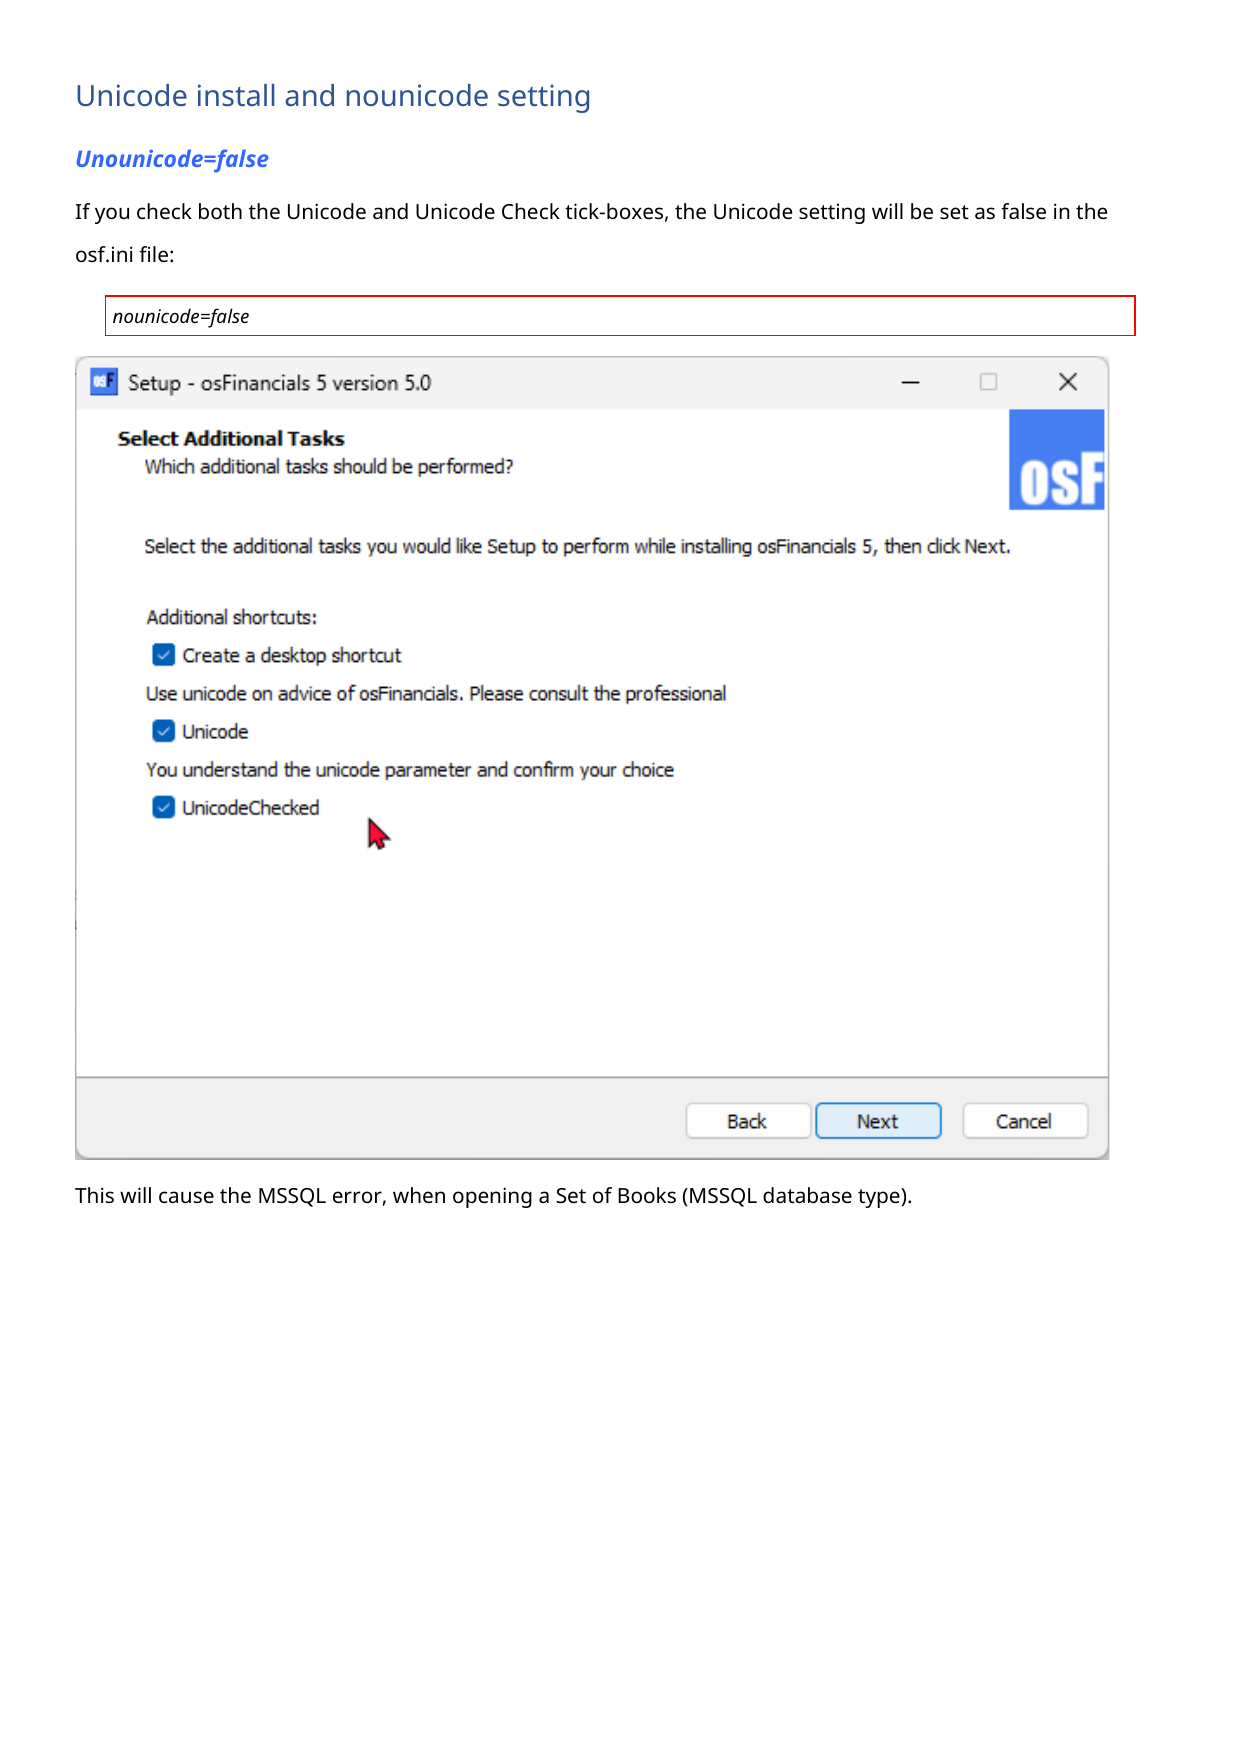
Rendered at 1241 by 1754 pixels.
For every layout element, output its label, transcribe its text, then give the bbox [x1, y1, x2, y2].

text nounicode=false [106, 297, 1134, 335]
text If you check both the Unicode and Unicode Check tick-boxes, the Unicode setting will be set as false in the osf.ini file: [75, 197, 1165, 268]
text Unounicode=false [75, 143, 1165, 174]
text This will cause the MSSQL error, when opening a Set of Books (MSSQL database type). [75, 1181, 1165, 1210]
subtitle Unicode install and nounicode setting [75, 75, 1165, 115]
picture [75, 356, 1110, 1160]
